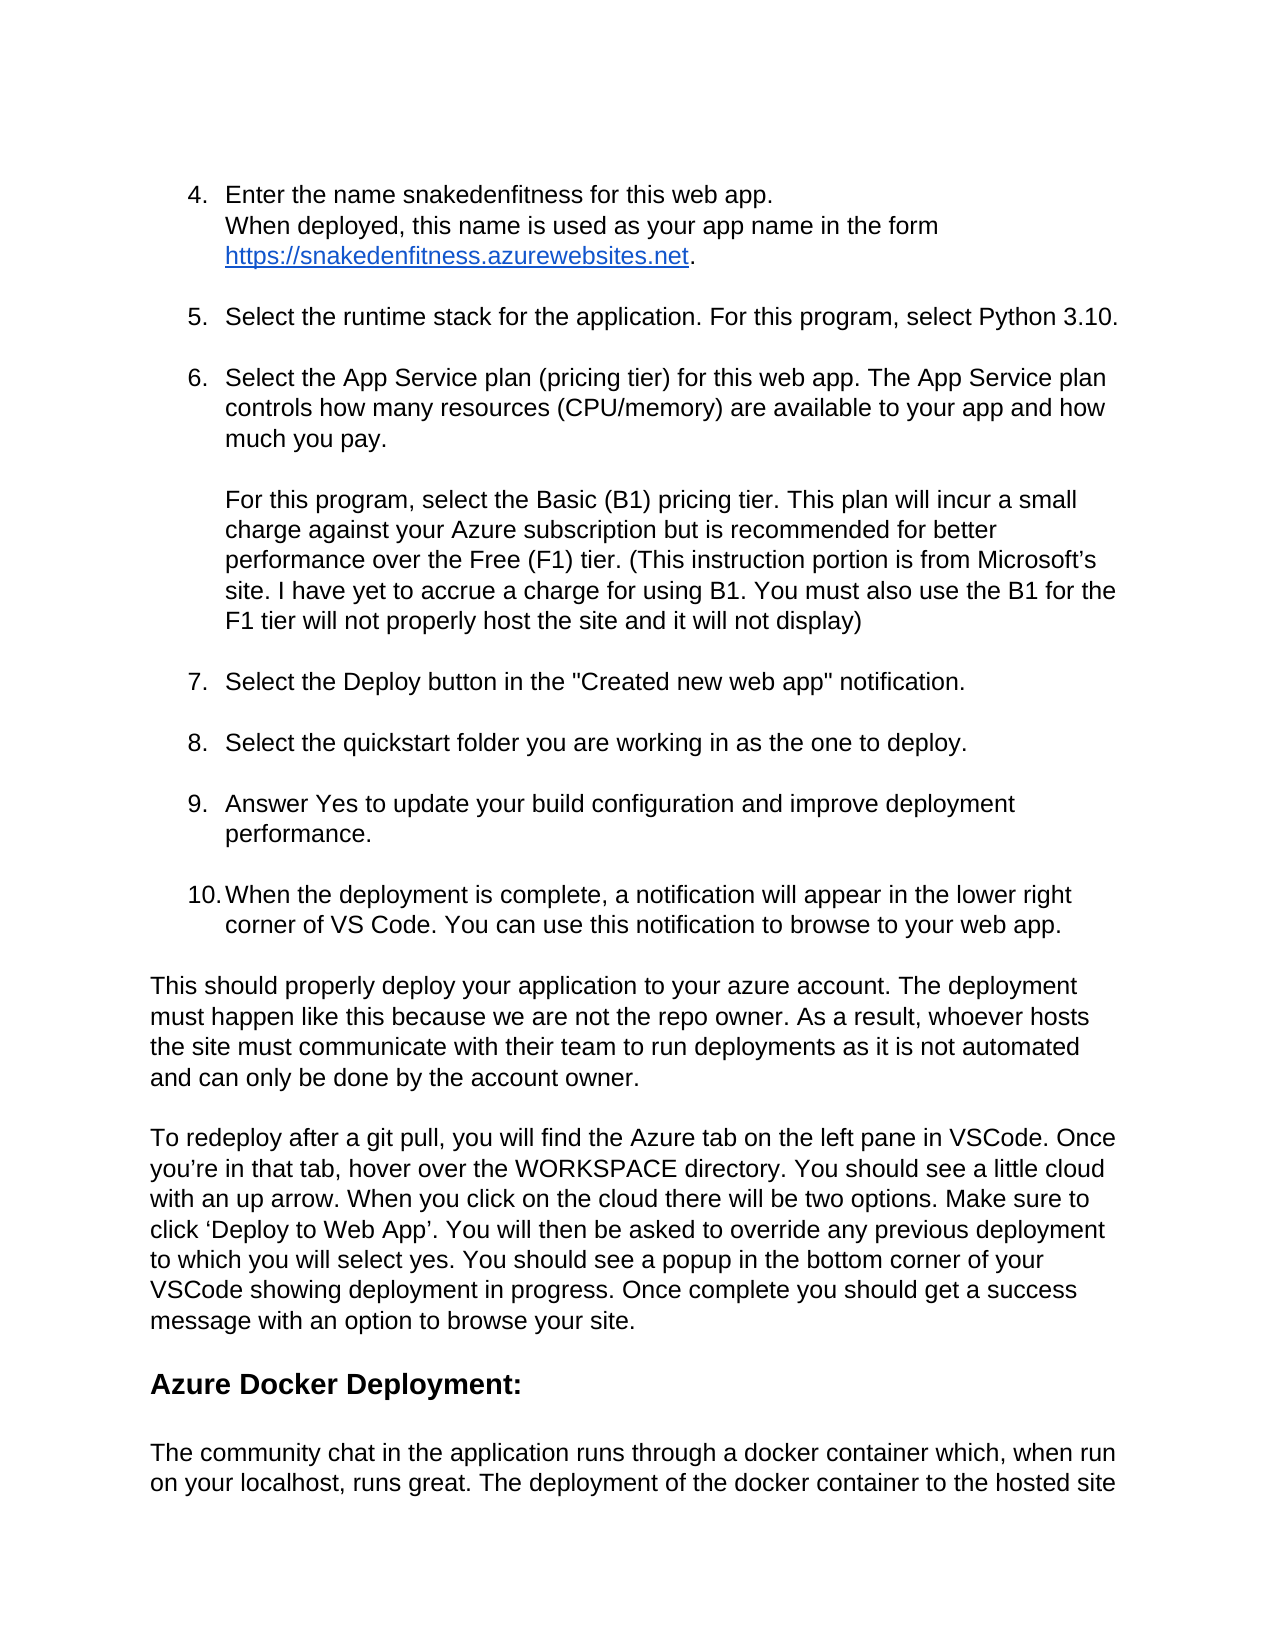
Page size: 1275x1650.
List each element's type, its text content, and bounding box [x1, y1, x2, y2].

list Enter the name snakedenfitness for this web app. [187, 180, 1125, 209]
list Select the quickstart folder you are working in as the one to deploy. [187, 728, 1125, 757]
text This should properly deploy your application to your azure account. The deployment must happen like this because we are not the repo owner. As a result, whoever hosts the site must communicate with their team to run deployments as it is not automated and can only be done by the account owner. [150, 971, 1125, 1091]
text When deployed, this name is used as your app name in the form https://snakedenfitness.azurewebsites.net. [225, 211, 1125, 270]
list Answer Yes to update your build configuration and improve deployment performance. [187, 789, 1125, 848]
list Select the runtime stack for the application. For this program, select Python 3.10. [187, 302, 1125, 331]
list Select the Deploy button in the "Created new web app" notification. [187, 667, 1125, 696]
text To redeploy after a git pull, you will find the Azure tab on the left pane in VSCode. Once you’re in that tab, hover over the WORKSPACE directory. You should see a little cloud with an up arrow. When you click on the cloud there will be two options. Make sure to click ‘Deploy to Web App’. You will then be asked to override any previous deployment to which you will select yes. You should see a popup in the bottom corner of your VSCode showing deployment in progress. Once complete you should get a success message with an option to browse your site. [150, 1123, 1125, 1334]
text For this program, select the Basic (B1) pricing tier. This plan will incur a small charge against your Azure subscription but is recommended for better performance over the Free (F1) tier. (This instruction portion is from Microsoft’s site. I have yet to accrue a charge for using B1. You must also use the B1 for the F1 tier will not properly host the site and it will not display) [225, 484, 1125, 635]
text Azure Docker Deployment: [150, 1367, 1125, 1400]
list Select the App Service plan (pricing tier) for this web app. The App Service plan controls how many resources (CPU/memory) are available to your app and how much you pay. [187, 363, 1125, 452]
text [150, 1438, 1125, 1497]
list When the deployment is complete, a notification will appear in the lower right corner of VS Code. You can use this notification to browse to your web app. [187, 880, 1125, 939]
